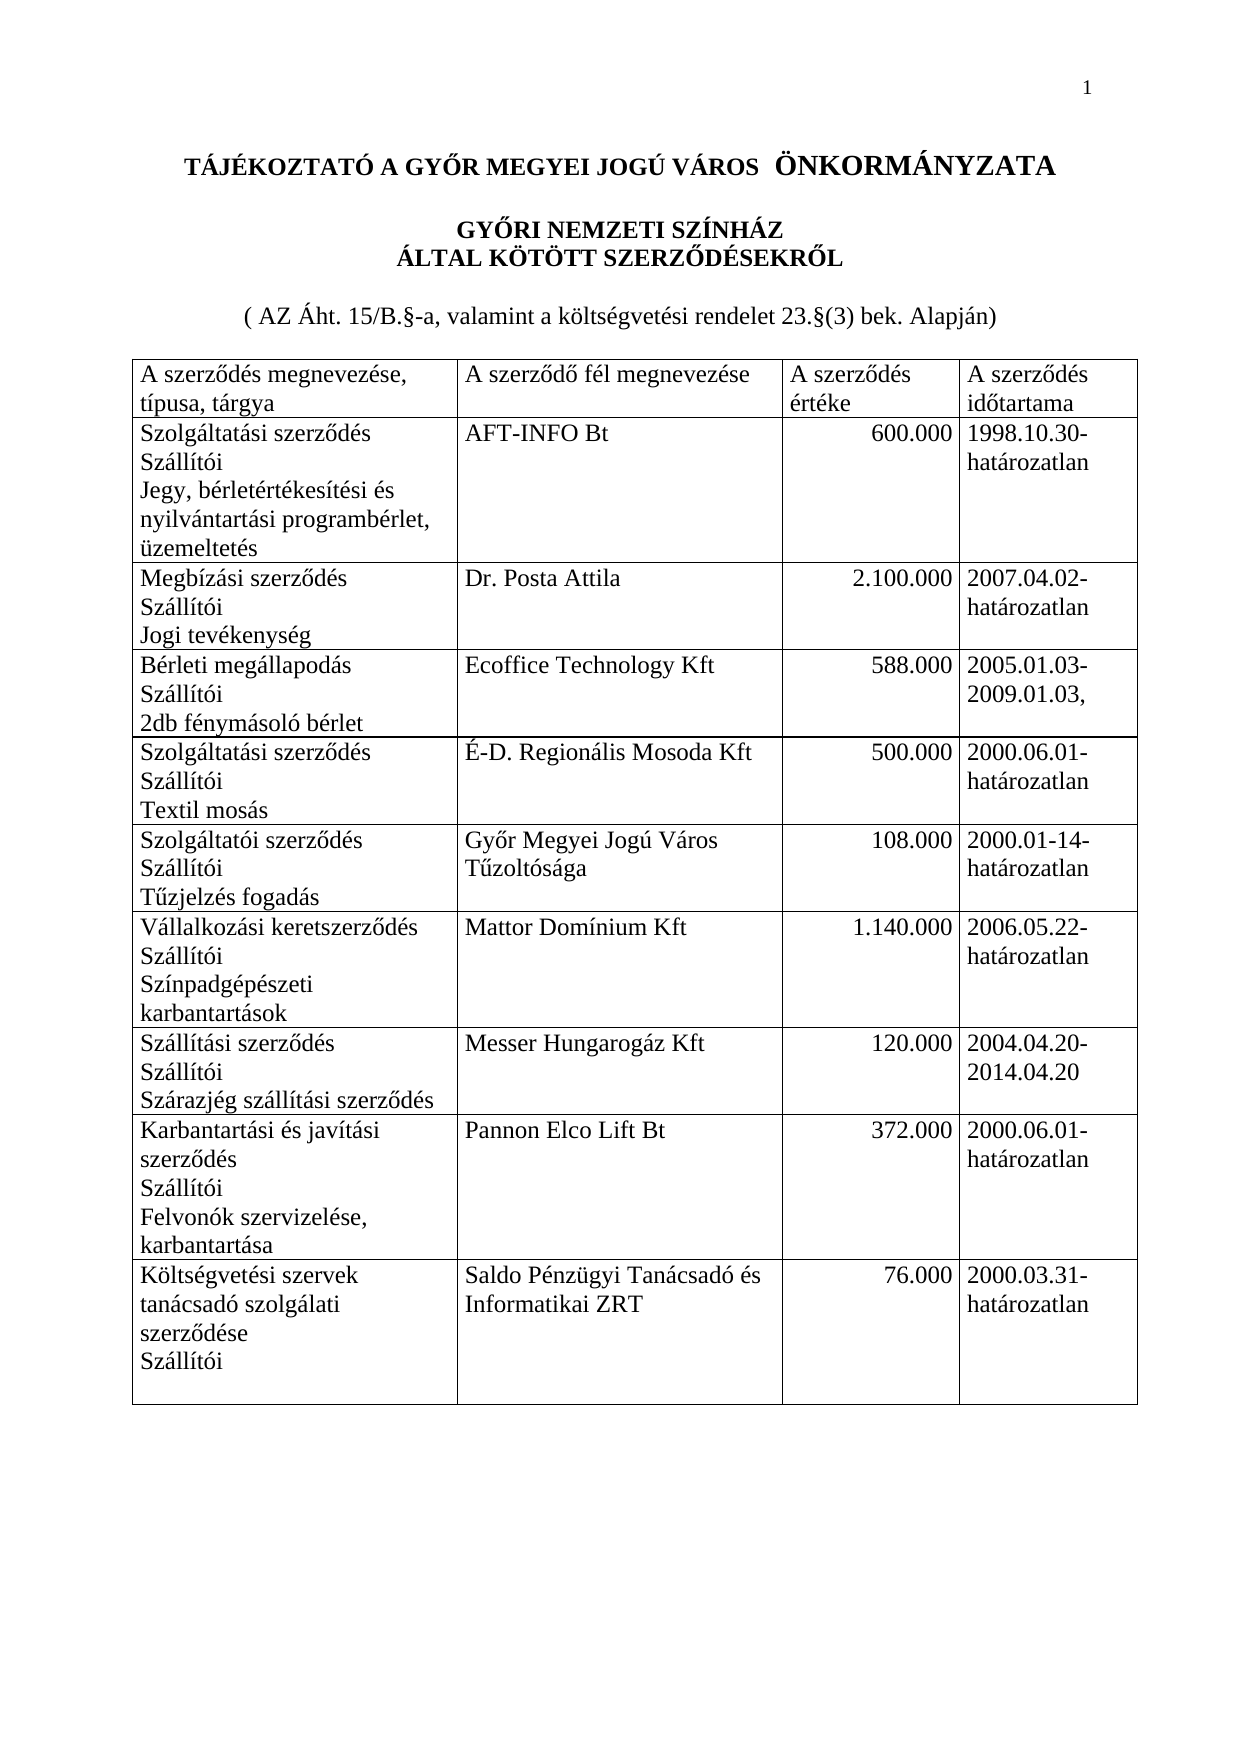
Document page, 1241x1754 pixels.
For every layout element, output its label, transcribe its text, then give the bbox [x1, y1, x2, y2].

table_header A szerződés időtartama [960, 360, 1137, 417]
table_cell 588.000 [783, 650, 959, 736]
table_cell Szolgáltatási szerződés Szállítói Jegy, bérletértékesítési és nyilvántartási programbérlet, üzemeltetés [133, 418, 457, 562]
table_cell 2007.04.02-határozatlan [960, 563, 1137, 649]
table_cell 500.000 [783, 738, 959, 824]
table_cell 372.000 [783, 1115, 959, 1259]
table_cell 2004.04.20-2014.04.20 [960, 1028, 1137, 1114]
table_cell 1.140.000 [783, 912, 959, 1027]
table_cell Szállítási szerződés Szállítói Szárazjég szállítási szerződés [133, 1028, 457, 1114]
table_cell 76.000 [783, 1260, 959, 1404]
table_cell 2000.01-14-határozatlan [960, 825, 1137, 911]
table_cell 2000.06.01-határozatlan [960, 1115, 1137, 1259]
subtitle ÁLTAL KÖTÖTT SZERZŐDÉSEKRŐL [148, 243, 1093, 272]
table_cell É-D. Regionális Mosoda Kft [458, 738, 782, 824]
table_cell Szolgáltatói szerződés Szállítói Tűzjelzés fogadás [133, 825, 457, 911]
table_cell Megbízási szerződés Szállítói Jogi tevékenység [133, 563, 457, 649]
table_cell Dr. Posta Attila [458, 563, 782, 649]
text GYŐRI NEMZETI SZÍNHÁZ [148, 215, 1093, 243]
table_cell AFT-INFO Bt [458, 418, 782, 562]
table_header A szerződő fél megnevezése [458, 360, 782, 417]
table_cell Messer Hungarogáz Kft [458, 1028, 782, 1114]
text ( AZ Áht. 15/B.§-a, valamint a költségvetési rendelet 23.§(3) bek. Alapján) [148, 301, 1093, 330]
table_cell Mattor Domínium Kft [458, 912, 782, 1027]
table_cell 2006.05.22-határozatlan [960, 912, 1137, 1027]
table_cell Költségvetési szervek tanácsadó szolgálati szerződése Szállítói [133, 1260, 457, 1404]
table_cell Karbantartási és javítási szerződés Szállítói Felvonók szervizelése, karbantartása [133, 1115, 457, 1259]
table_cell 2.100.000 [783, 563, 959, 649]
table_cell Győr Megyei Jogú Város Tűzoltósága [458, 825, 782, 911]
table_cell 2000.06.01-határozatlan [960, 738, 1137, 824]
table_cell Bérleti megállapodás Szállítói 2db fénymásoló bérlet [133, 650, 457, 736]
table_cell Saldo Pénzügyi Tanácsadó és Informatikai ZRT [458, 1260, 782, 1404]
table_cell 600.000 [783, 418, 959, 562]
table_cell 1998.10.30-határozatlan [960, 418, 1137, 562]
table_cell Szolgáltatási szerződés Szállítói Textil mosás [133, 738, 457, 824]
table_cell 2005.01.03-2009.01.03, [960, 650, 1137, 736]
table_cell 120.000 [783, 1028, 959, 1114]
table_cell Ecoffice Technology Kft [458, 650, 782, 736]
table_header A szerződés megnevezése, típusa, tárgya [133, 360, 457, 417]
table_cell 2000.03.31-határozatlan [960, 1260, 1137, 1404]
table_cell 108.000 [783, 825, 959, 911]
table_cell Vállalkozási keretszerződés Szállítói Színpadgépészeti karbantartások [133, 912, 457, 1027]
text TÁJÉKOZTATÓ A GYŐR MEGYEI JOGÚ VÁROS ÖNKORMÁNYZATA [148, 148, 1093, 181]
table_header A szerződés értéke [783, 360, 959, 417]
table_cell Pannon Elco Lift Bt [458, 1115, 782, 1259]
